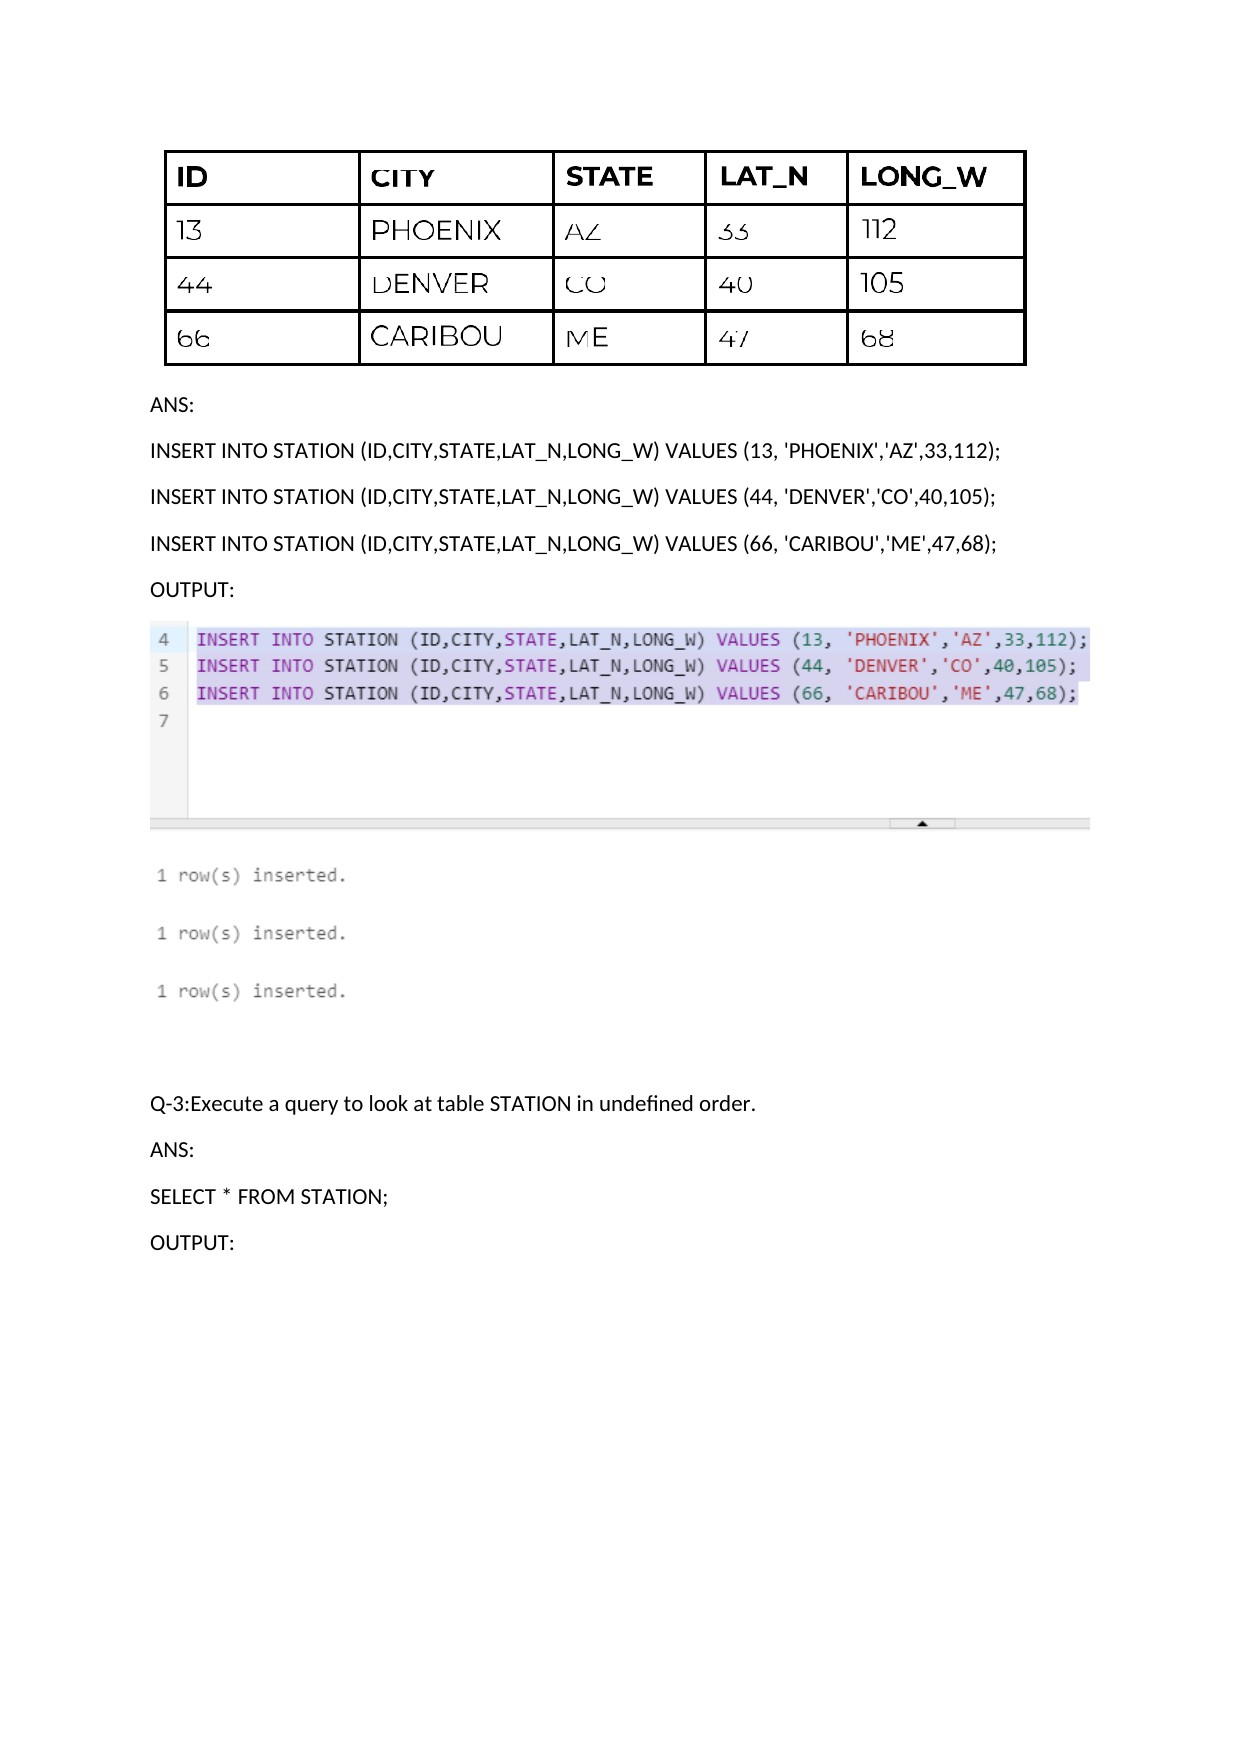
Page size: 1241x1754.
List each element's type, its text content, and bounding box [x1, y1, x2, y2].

text SELECT * FROM STATION; [150, 1182, 1090, 1210]
text ANS: [150, 390, 1090, 418]
picture [187, 166, 207, 187]
text OUTPUT: [150, 575, 1090, 603]
table_header [849, 153, 1023, 203]
text ANS: [150, 1135, 1090, 1163]
picture [413, 220, 434, 240]
picture [567, 331, 588, 347]
picture [901, 166, 920, 186]
table_cell [555, 259, 704, 309]
picture [177, 330, 209, 347]
table_cell [707, 259, 846, 309]
table_cell [849, 206, 1023, 256]
picture [483, 220, 501, 240]
picture [719, 331, 749, 347]
table_cell [167, 313, 358, 362]
table_cell [849, 313, 1023, 362]
table_cell [167, 206, 358, 256]
picture [373, 220, 389, 240]
picture [441, 325, 481, 346]
table_cell [555, 206, 704, 256]
table_header [361, 153, 552, 203]
picture [719, 277, 752, 293]
table_header [707, 153, 846, 203]
table_cell [361, 259, 552, 309]
text OUTPUT: [150, 1228, 1090, 1256]
picture [922, 166, 987, 189]
picture [412, 326, 428, 346]
text Q-3:Execute a query to look at table STATION in undefined order. [150, 1089, 1090, 1117]
text INSERT INTO STATION (ID,CITY,STATE,LAT_N,LONG_W) VALUES (44, 'DENVER','CO',40,105); [150, 482, 1090, 510]
table_cell [849, 259, 1023, 309]
table_cell [361, 313, 552, 362]
picture [177, 277, 212, 293]
table_header [555, 153, 704, 203]
picture [393, 220, 409, 240]
table_cell [707, 313, 846, 362]
text INSERT INTO STATION (ID,CITY,STATE,LAT_N,LONG_W) VALUES (13, 'PHOENIX','AZ',33,112); [150, 436, 1090, 464]
table_cell [167, 259, 358, 309]
table_header [167, 153, 358, 203]
picture [150, 621, 1091, 1025]
picture [456, 220, 472, 240]
picture [413, 273, 468, 293]
picture [484, 326, 501, 346]
picture [564, 224, 601, 240]
picture [373, 277, 391, 293]
table_cell [555, 313, 704, 362]
picture [862, 166, 899, 186]
picture [718, 224, 748, 240]
table_cell [707, 206, 846, 256]
picture [472, 273, 488, 293]
picture [882, 218, 896, 239]
picture [871, 272, 903, 293]
table_cell [361, 206, 552, 256]
picture [566, 277, 605, 293]
picture [371, 325, 409, 346]
picture [371, 170, 436, 187]
text INSERT INTO STATION (ID,CITY,STATE,LAT_N,LONG_W) VALUES (66, 'CARIBOU','ME',47,68); [150, 529, 1090, 557]
picture [186, 220, 201, 240]
picture [861, 330, 893, 347]
